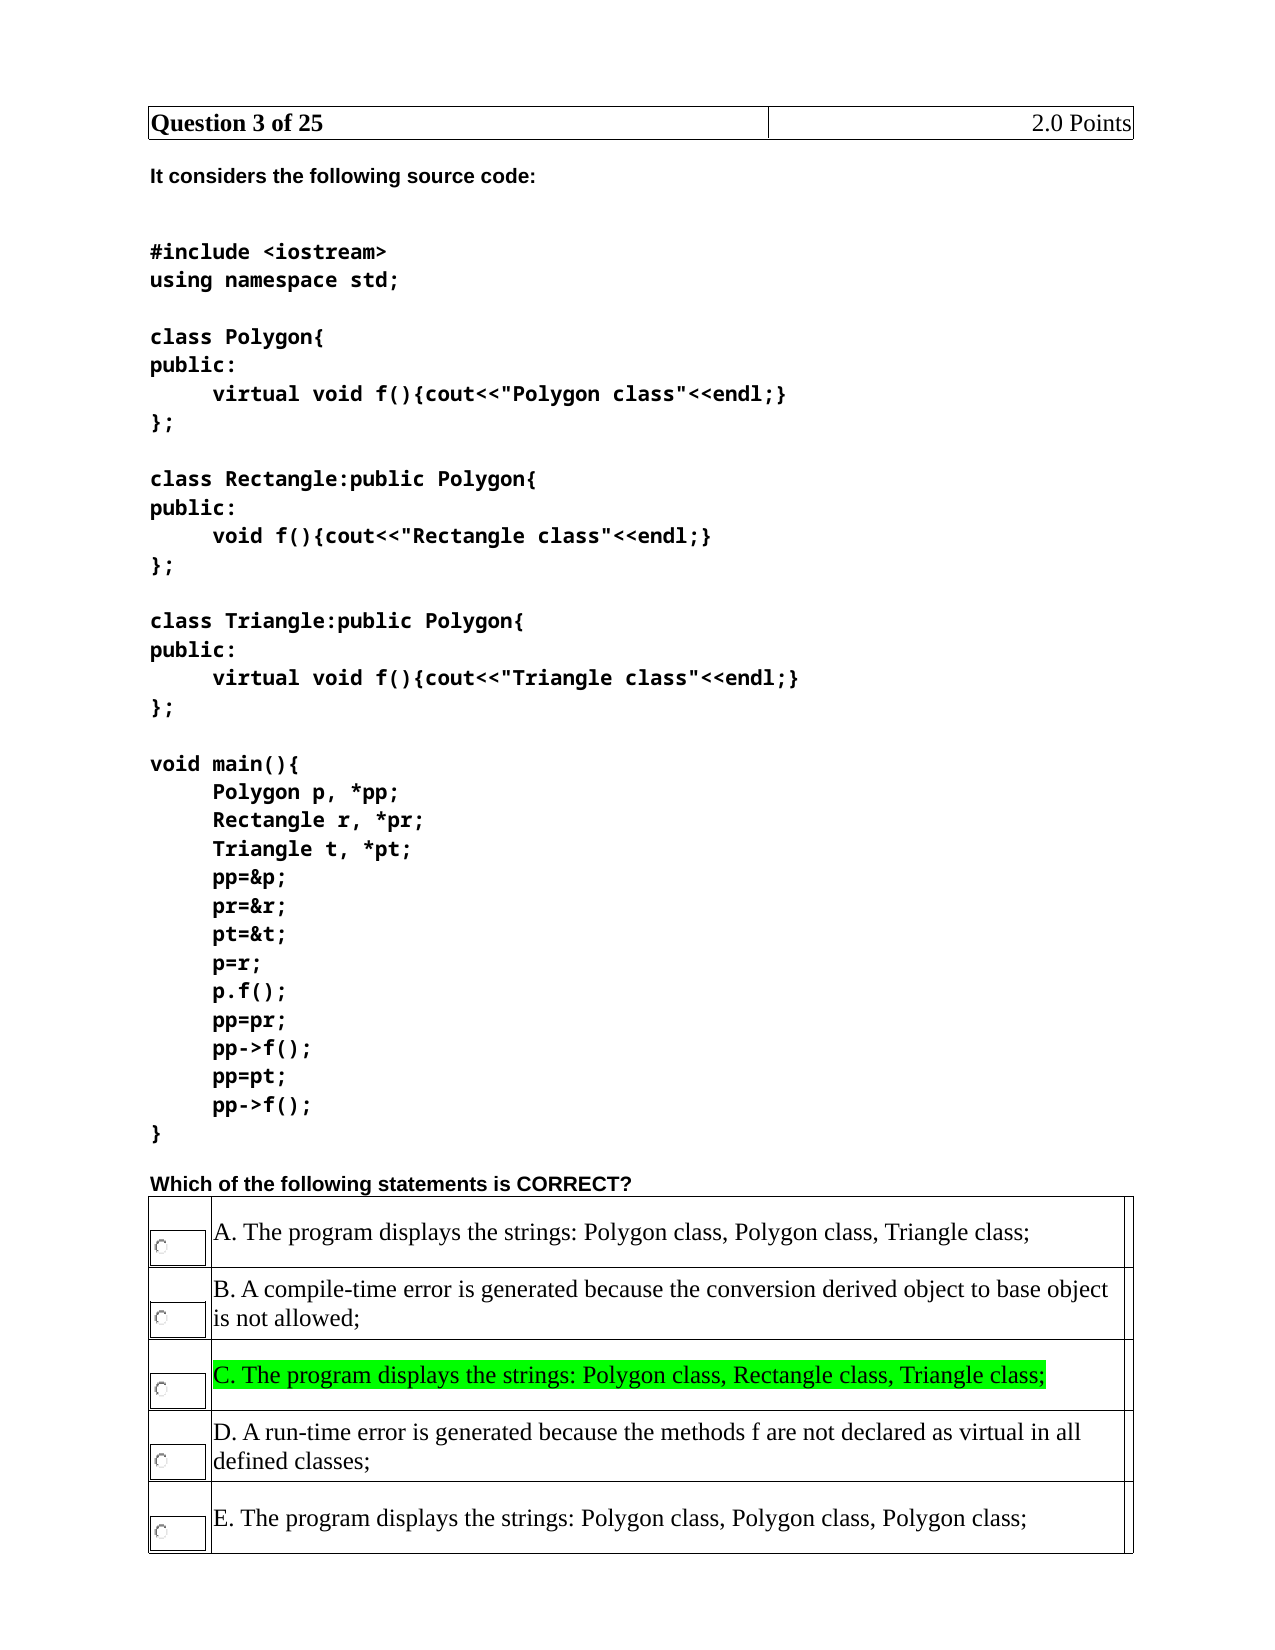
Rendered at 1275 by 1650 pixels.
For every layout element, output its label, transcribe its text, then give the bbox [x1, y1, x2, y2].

table_cell C. The program displays the strings: Polygon class, Rectangle class, Triangle class; [212, 1340, 1124, 1410]
text void f(){cout<<"Rectangle class"<<endl;} [150, 521, 1125, 550]
text } [150, 1118, 1125, 1147]
text }; [150, 550, 1125, 578]
text #include <iostream> [150, 237, 1125, 265]
text p.f(); [150, 976, 1125, 1005]
text pt=&t; [150, 919, 1125, 948]
text pr=&r; [150, 891, 1125, 919]
text pp=pt; [150, 1062, 1125, 1090]
text using namespace std; [150, 265, 1125, 294]
table_header Question 3 of 25 [149, 107, 768, 138]
picture [152, 1232, 184, 1264]
text p=r; [150, 948, 1125, 976]
picture [152, 1517, 184, 1549]
table_cell [149, 1340, 211, 1410]
text public: [150, 635, 1125, 663]
picture [152, 1303, 184, 1335]
text pp->f(); [150, 1033, 1125, 1062]
picture [152, 1446, 184, 1478]
text Which of the following statements is CORRECT? [150, 1172, 1125, 1196]
text class Rectangle:public Polygon{ [150, 464, 1125, 493]
table_cell B. A compile-time error is generated because the conversion derived object to base object is not allowed; [212, 1268, 1124, 1338]
table_cell [149, 1411, 211, 1481]
text Triangle t, *pt; [150, 834, 1125, 862]
text It considers the following source code: [150, 164, 1125, 188]
table_header [149, 1197, 211, 1267]
text pp->f(); [150, 1090, 1125, 1118]
table_cell [149, 1482, 211, 1553]
text class Polygon{ [150, 322, 1125, 351]
table_cell [1125, 1268, 1133, 1338]
table_cell [1125, 1411, 1133, 1481]
picture [152, 1375, 184, 1407]
table_cell [1125, 1482, 1133, 1553]
text }; [150, 407, 1125, 436]
text Polygon p, *pp; [150, 777, 1125, 806]
text pp=&p; [150, 862, 1125, 891]
table_cell [1125, 1340, 1133, 1410]
table_cell D. A run-time error is generated because the methods f are not declared as virtual in all defined classes; [212, 1411, 1124, 1481]
text }; [150, 692, 1125, 720]
table_header A. The program displays the strings: Polygon class, Polygon class, Triangle class; [212, 1197, 1124, 1267]
text Rectangle r, *pr; [150, 806, 1125, 834]
table_cell E. The program displays the strings: Polygon class, Polygon class, Polygon class; [212, 1482, 1124, 1553]
text public: [150, 493, 1125, 521]
text class Triangle:public Polygon{ [150, 607, 1125, 635]
text virtual void f(){cout<<"Polygon class"<<endl;} [150, 379, 1125, 407]
text public: [150, 351, 1125, 379]
table_header [1125, 1197, 1133, 1267]
text pp=pr; [150, 1005, 1125, 1033]
table_cell [149, 1268, 211, 1338]
text void main(){ [150, 749, 1125, 777]
text virtual void f(){cout<<"Triangle class"<<endl;} [150, 663, 1125, 692]
table_header 2.0 Points [769, 107, 1133, 138]
